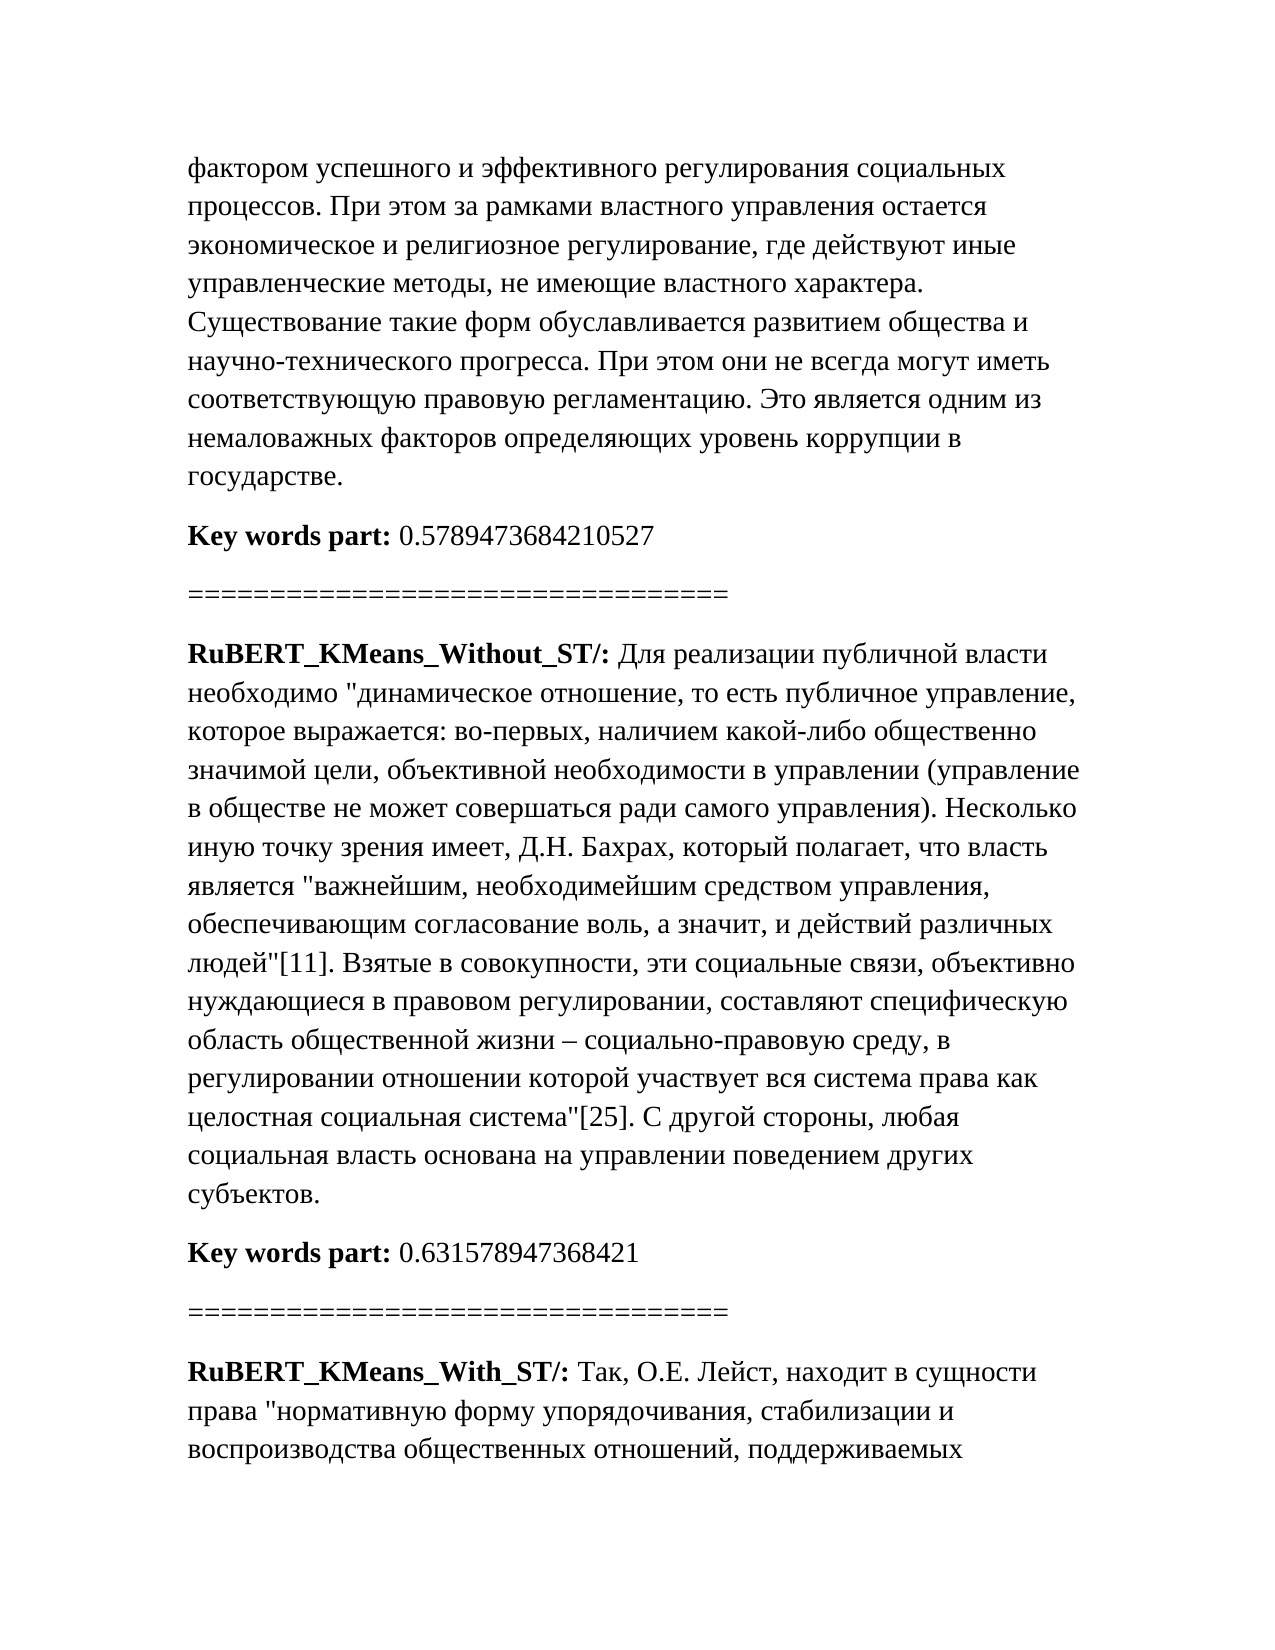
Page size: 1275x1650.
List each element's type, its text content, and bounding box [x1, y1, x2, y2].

text Key words part: 0.631578947368421 [187, 1235, 1087, 1269]
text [187, 150, 1087, 492]
text RuBERT_KMeans_Without_ST/: Для реализации публичной власти необходимо "динамическое отношение, то есть публичное управление, которое выражается: во-первых, наличием какой-либо общественно значимой цели, объективной необходимости в управлении (управление в обществе не может совершаться ради самого управления). Несколько иную точку зрения имеет, Д.Н. Бахрах, который полагает, что власть является "важнейшим, необходимейшим средством управления, обеспечивающим согласование воль, а значит, и действий различных людей"[11]. Взятые в совокупности, эти социальные связи, объективно нуждающиеся в правовом регулировании, составляют специфическую область общественной жизни – социально-правовую среду, в регулировании отношении которой участвует вся система права как целостная социальная система"[25]. С другой стороны, любая социальная власть основана на управлении поведением других субъектов. [187, 636, 1087, 1209]
text ================================= [187, 1295, 1087, 1328]
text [187, 1354, 1087, 1465]
text Key words part: 0.5789473684210527 [187, 518, 1087, 551]
text ================================= [187, 577, 1087, 611]
